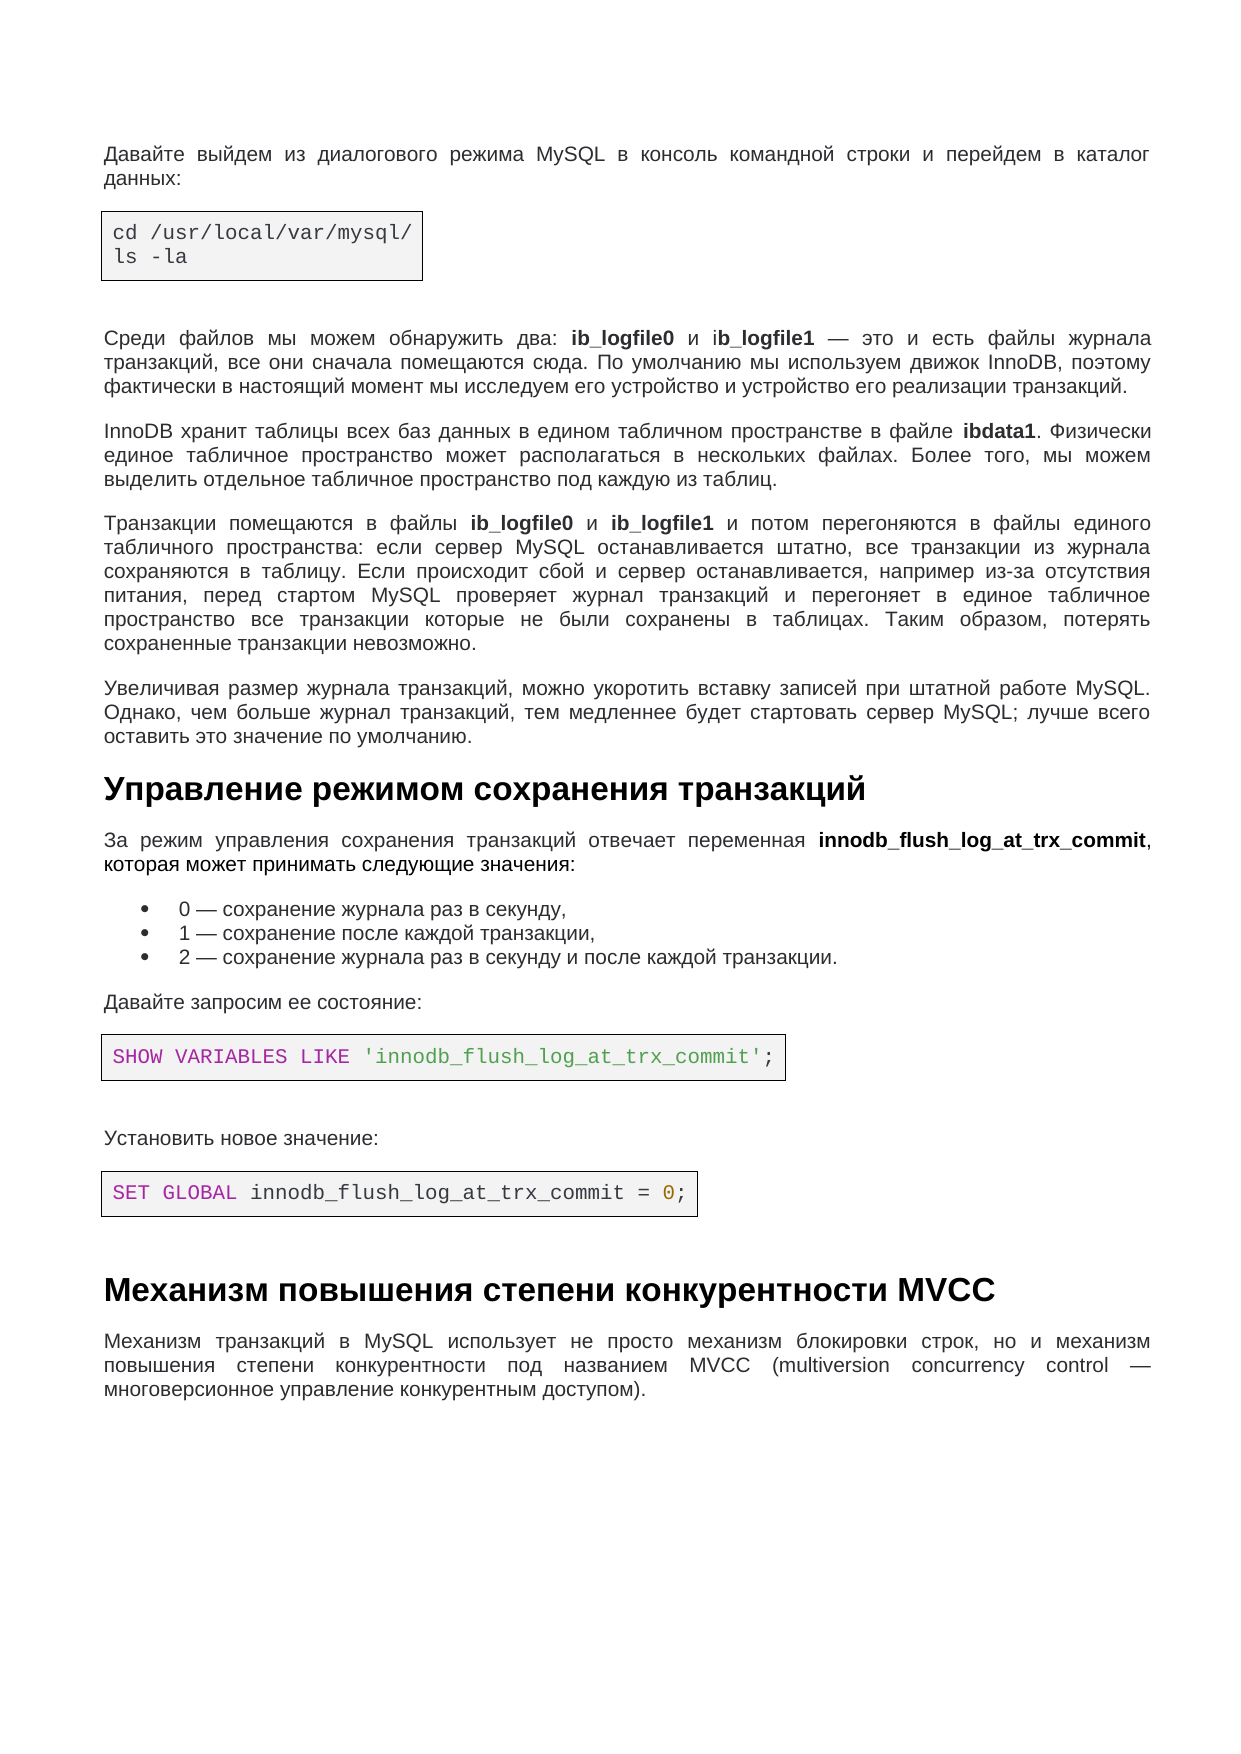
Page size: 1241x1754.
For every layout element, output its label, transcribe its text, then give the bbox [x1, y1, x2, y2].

text Установить новое значение: [103, 1102, 1152, 1150]
list 0 — сохранение журнала раз в секунду, [141, 897, 1152, 921]
text Транзакции помещаются в файлы ib_logfile0 и ib_logfile1 и потом перегоняются в файлы единого табличного пространства: если сервер MySQL останавливается штатно, все транзакции из журнала сохраняются в таблицу. Если происходит сбой и сервер останавливается, например из-за отсутствия питания, перед стартом MySQL проверяет журнал транзакций и перегоняет в единое табличное пространство все транзакции которые не были сохранены в таблицах. Таким образом, потерять сохраненные транзакции невозможно. [103, 511, 1152, 655]
list 1 — сохранение после каждой транзакции, [141, 921, 1152, 945]
subtitle Механизм повышения степени конкурентности MVCC [103, 1270, 1152, 1308]
subtitle Управление режимом сохранения транзакций [103, 768, 1152, 807]
text За режим управления сохранения транзакций отвечает переменная innodb_flush_log_at_trx_commit, которая может принимать следующие значения: [103, 828, 1152, 876]
text InnoDB хранит таблицы всех баз данных в едином табличном пространстве в файле ibdata1. Физически единое табличное пространство может располагаться в нескольких файлах. Более того, мы можем выделить отдельное табличное пространство под каждую из таблиц. [103, 418, 1152, 490]
text Механизм транзакций в MySQL использует не просто механизм блокировки строк, но и механизм повышения степени конкурентности под названием MVCC (multiversion concurrency control — многоверсионное управление конкурентным доступом). [103, 1329, 1152, 1401]
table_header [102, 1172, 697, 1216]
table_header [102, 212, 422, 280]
text Увеличивая размер журнала транзакций, можно укоротить вставку записей при штатной работе MySQL. Однако, чем больше журнал транзакций, тем медленнее будет стартовать сервер MySQL; лучше всего оставить это значение по умолчанию. [103, 676, 1152, 748]
list 2 — сохранение журнала раз в секунду и после каждой транзакции. [141, 945, 1152, 969]
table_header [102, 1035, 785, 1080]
text Давайте запросим ее состояние: [103, 989, 1152, 1013]
text Среди файлов мы можем обнаружить два: ib_logfile0 и ib_logfile1 — это и есть файлы журнала транзакций, все они сначала помещаются сюда. По умолчанию мы используем движок InnoDB, поэтому фактически в настоящий момент мы исследуем его устройство и устройство его реализации транзакций. [103, 302, 1152, 398]
text Давайте выйдем из диалогового режима MySQL в консоль командной строки и перейдем в каталог данных: [103, 118, 1152, 190]
